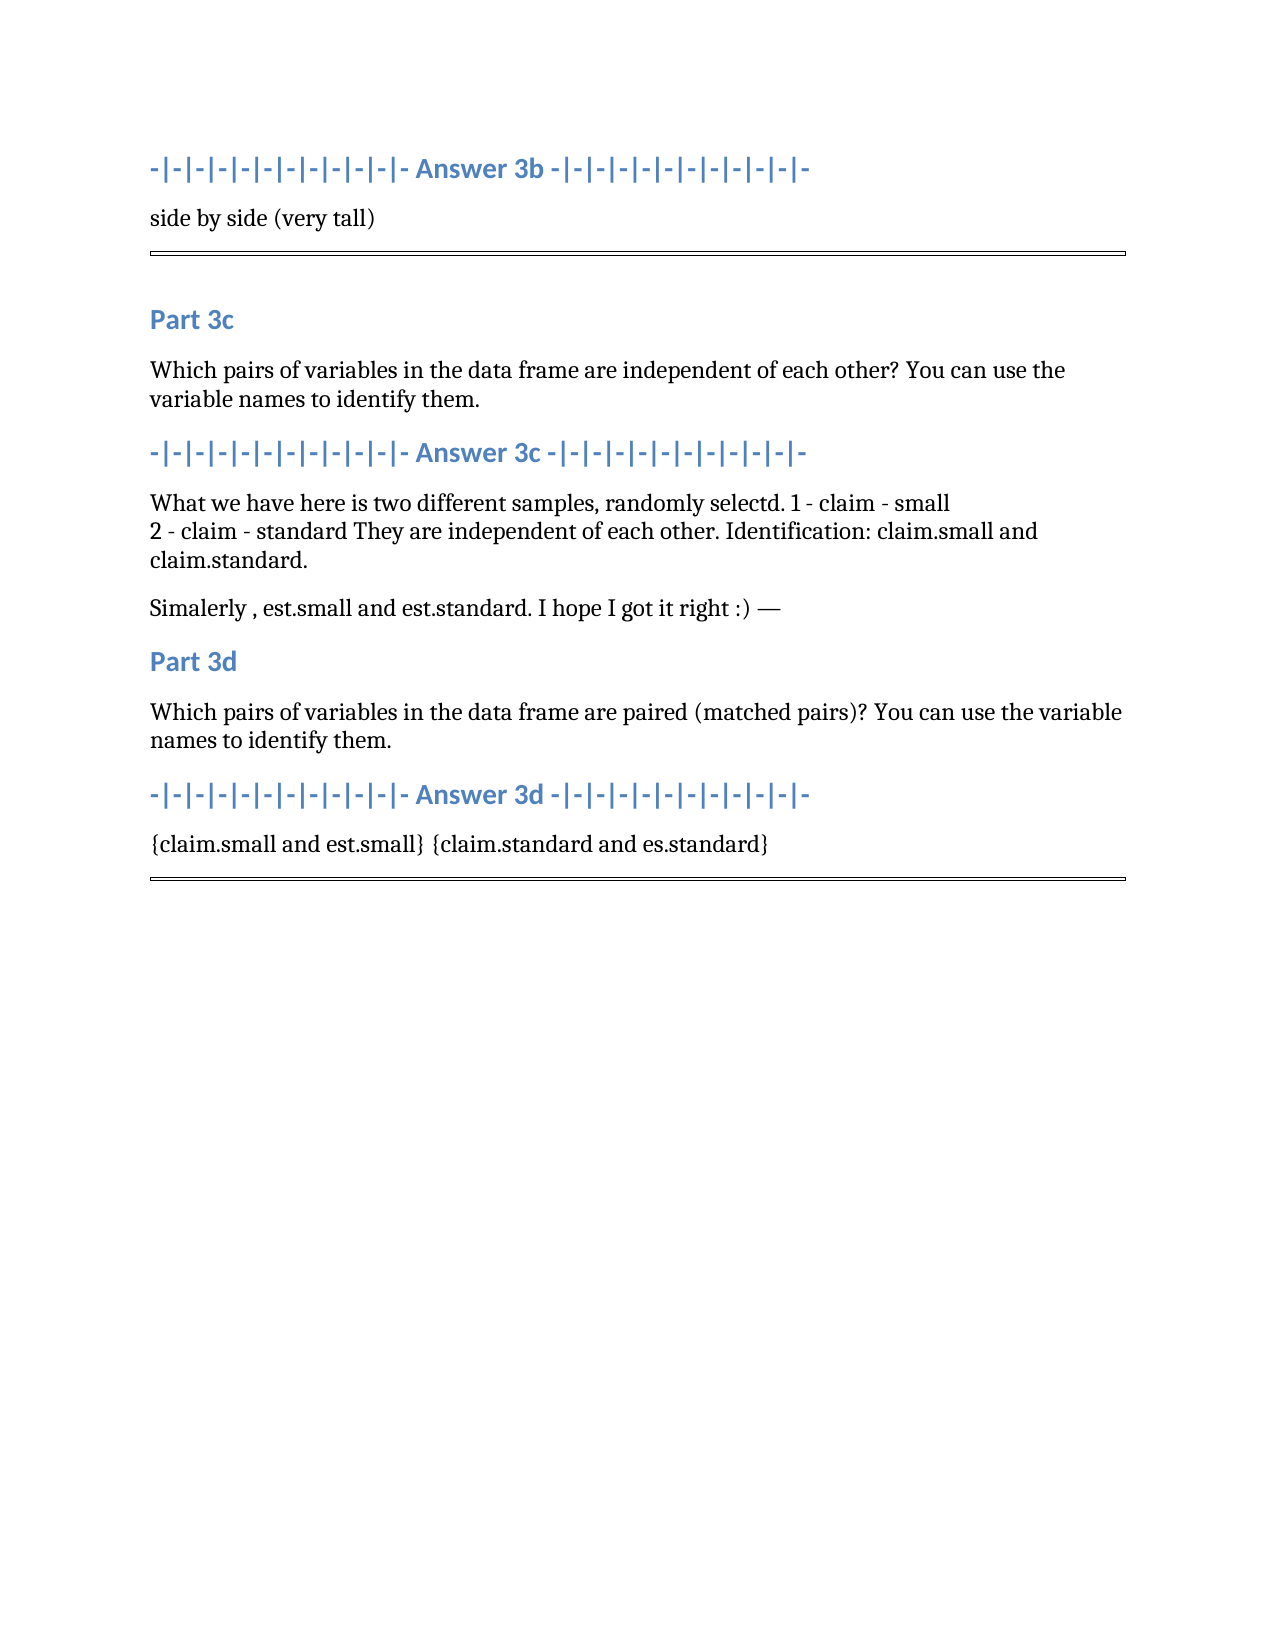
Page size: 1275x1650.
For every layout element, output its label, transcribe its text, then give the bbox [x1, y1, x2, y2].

subtitle -|-|-|-|-|-|-|-|-|-|-|- Answer 3c -|-|-|-|-|-|-|-|-|-|-|- [150, 434, 1125, 470]
subtitle -|-|-|-|-|-|-|-|-|-|-|- Answer 3b -|-|-|-|-|-|-|-|-|-|-|- [150, 150, 1125, 186]
text side by side (very tall) [150, 204, 1125, 233]
text What we have here is two different samples, randomly selectd. 1 - claim - small 2 - claim - standard They are independent of each other. Identification: claim.small and claim.standard. [150, 488, 1125, 575]
subtitle -|-|-|-|-|-|-|-|-|-|-|- Answer 3d -|-|-|-|-|-|-|-|-|-|-|- [150, 776, 1125, 811]
subtitle Part 3d [150, 643, 1125, 679]
text Simalerly , est.small and est.standard. I hope I got it right :) — [150, 593, 1125, 622]
text {claim.small and est.small} {claim.standard and es.standard} [150, 830, 1125, 859]
text Which pairs of variables in the data frame are independent of each other? You can use the variable names to identify them. [150, 356, 1125, 413]
subtitle Part 3c [150, 301, 1125, 337]
text Which pairs of variables in the data frame are paired (matched pairs)? You can use the variable names to identify them. [150, 697, 1125, 755]
